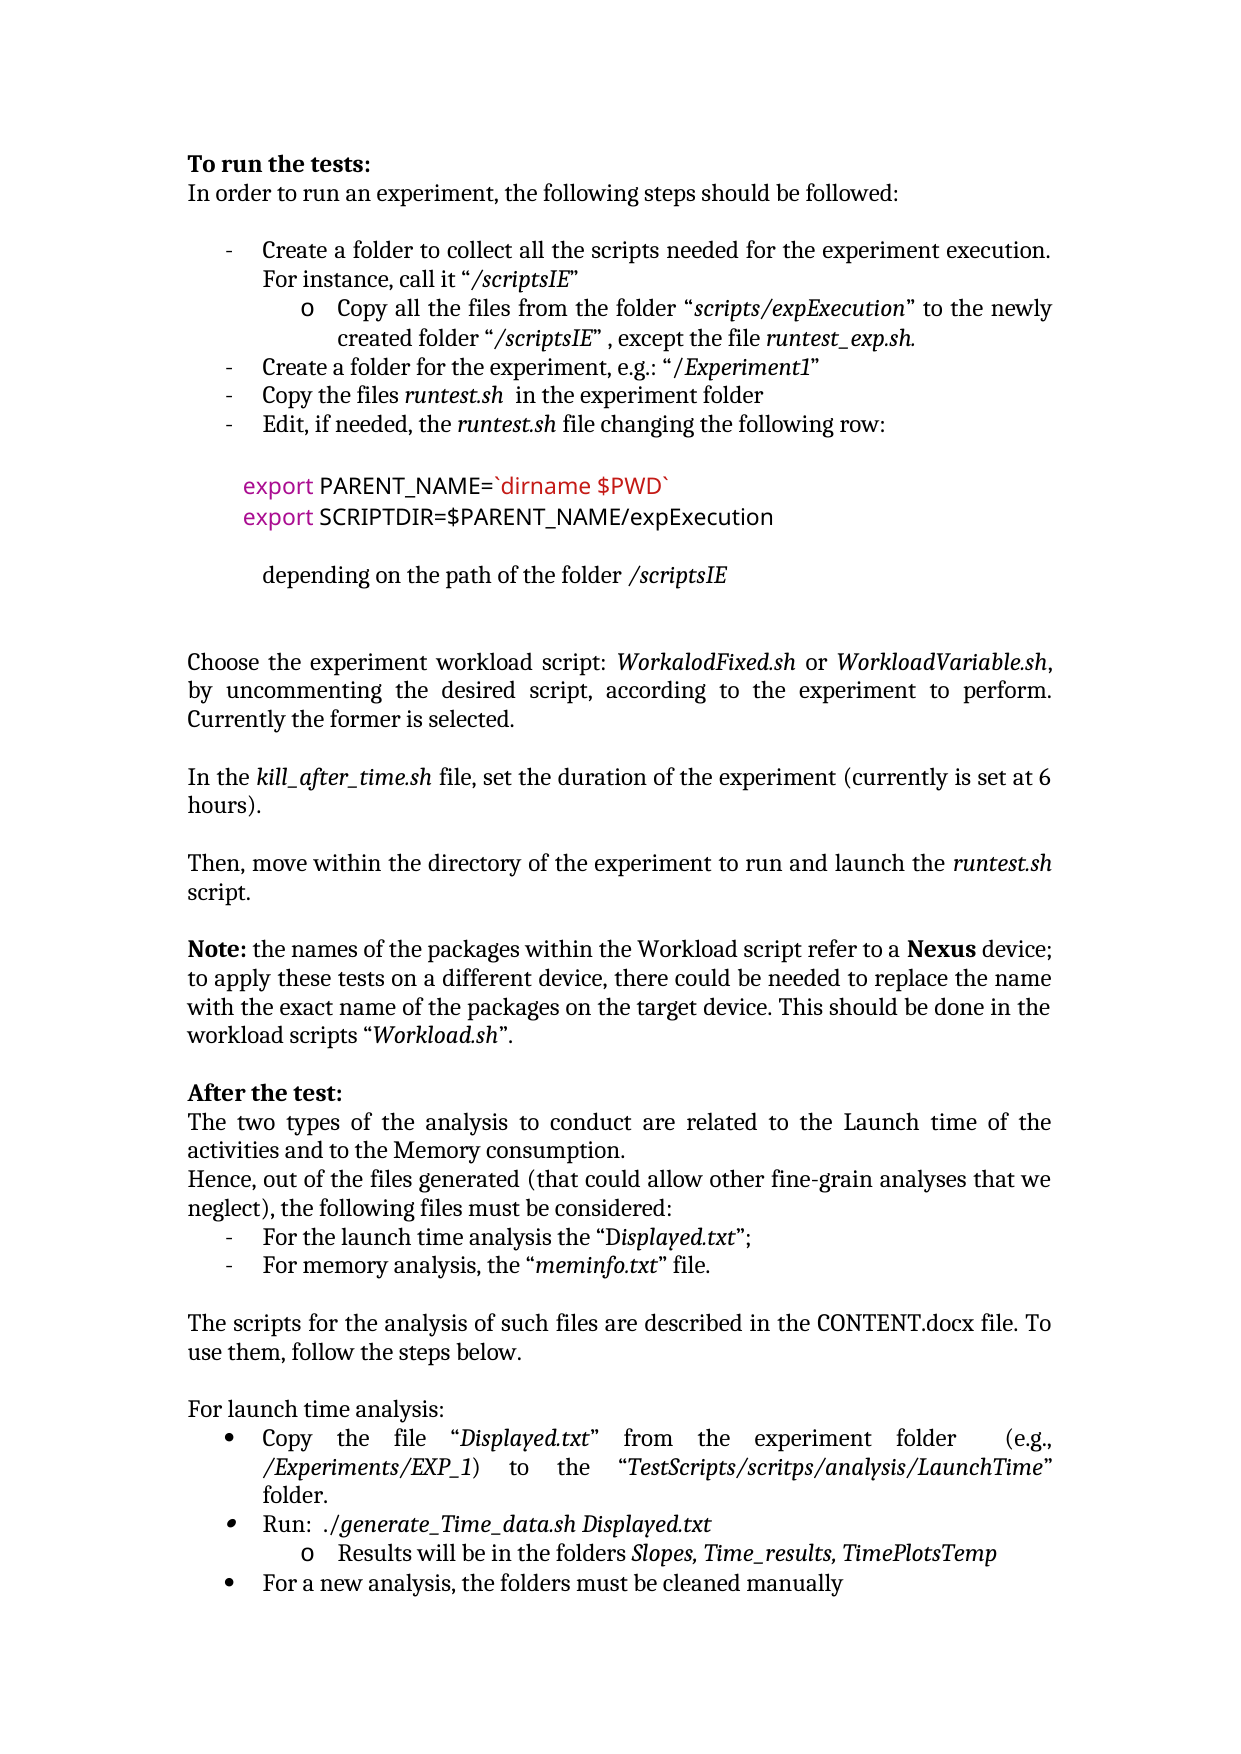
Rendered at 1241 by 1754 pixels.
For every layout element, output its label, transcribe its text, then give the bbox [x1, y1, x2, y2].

text export SCRIPTDIR=$PARENT_NAME/expExecution [187, 501, 1053, 532]
text To run the tests: [187, 150, 1053, 179]
list depending on the path of the folder /scriptsIE [262, 561, 1053, 590]
list Create a folder for the experiment, e.g.: “/Experiment1” [225, 352, 1053, 381]
text In order to run an experiment, the following steps should be followed: [187, 179, 1053, 207]
text The two types of the analysis to conduct are related to the Launch time of the activities and to the Memory consumption. [187, 1107, 1053, 1165]
list Edit, if needed, the runtest.sh file changing the following row: [225, 410, 1053, 439]
text Choose the experiment workload script: WorkalodFixed.sh or WorkloadVariable.sh, by uncommenting the desired script, according to the experiment to perform. Currently the former is selected. [187, 647, 1053, 734]
list Run: ./generate_Time_data.sh Displayed.txt [225, 1510, 1053, 1539]
list Copy the files runtest.sh in the experiment folder [225, 381, 1053, 410]
text export PARENT_NAME=`dirname $PWD` [187, 470, 1053, 501]
list For memory analysis, the “meminfo.txt” file. [225, 1251, 1053, 1280]
list For the launch time analysis the “Displayed.txt”; [225, 1222, 1053, 1251]
text After the test: [187, 1079, 1053, 1107]
text For launch time analysis: [187, 1395, 1053, 1424]
text Then, move within the directory of the experiment to run and launch the runtest.sh script. [187, 849, 1053, 906]
text Note: the names of the packages within the Workload script refer to a Nexus device; to apply these tests on a different device, there could be needed to replace the name with the exact name of the packages on the target device. This should be done in the workload scripts “Workload.sh”. [187, 935, 1053, 1050]
list Results will be in the folders Slopes, Time_results, TimePlotsTemp [300, 1539, 1053, 1569]
text The scripts for the analysis of such files are described in the CONTENT.docx file. To use them, follow the steps below. [187, 1309, 1053, 1366]
text Hence, out of the files generated (that could allow other fine-grain analyses that we neglect), the following files must be considered: [187, 1165, 1053, 1222]
list Copy all the files from the folder “scripts/expExecution” to the newly created folder “/scriptsIE” , except the file runtest_exp.sh. [300, 294, 1053, 352]
list Create a folder to collect all the scripts needed for the experiment execution. For instance, call it “/scriptsIE” [225, 236, 1053, 294]
list Copy the file “Displayed.txt” from the experiment folder (e.g., /Experiments/EXP_1) to the “TestScripts/scritps/analysis/LaunchTime” folder. [225, 1424, 1053, 1510]
text In the kill_after_time.sh file, set the duration of the experiment (currently is set at 6 hours). [187, 762, 1053, 820]
list For a new analysis, the folders must be cleaned manually [225, 1569, 1053, 1597]
